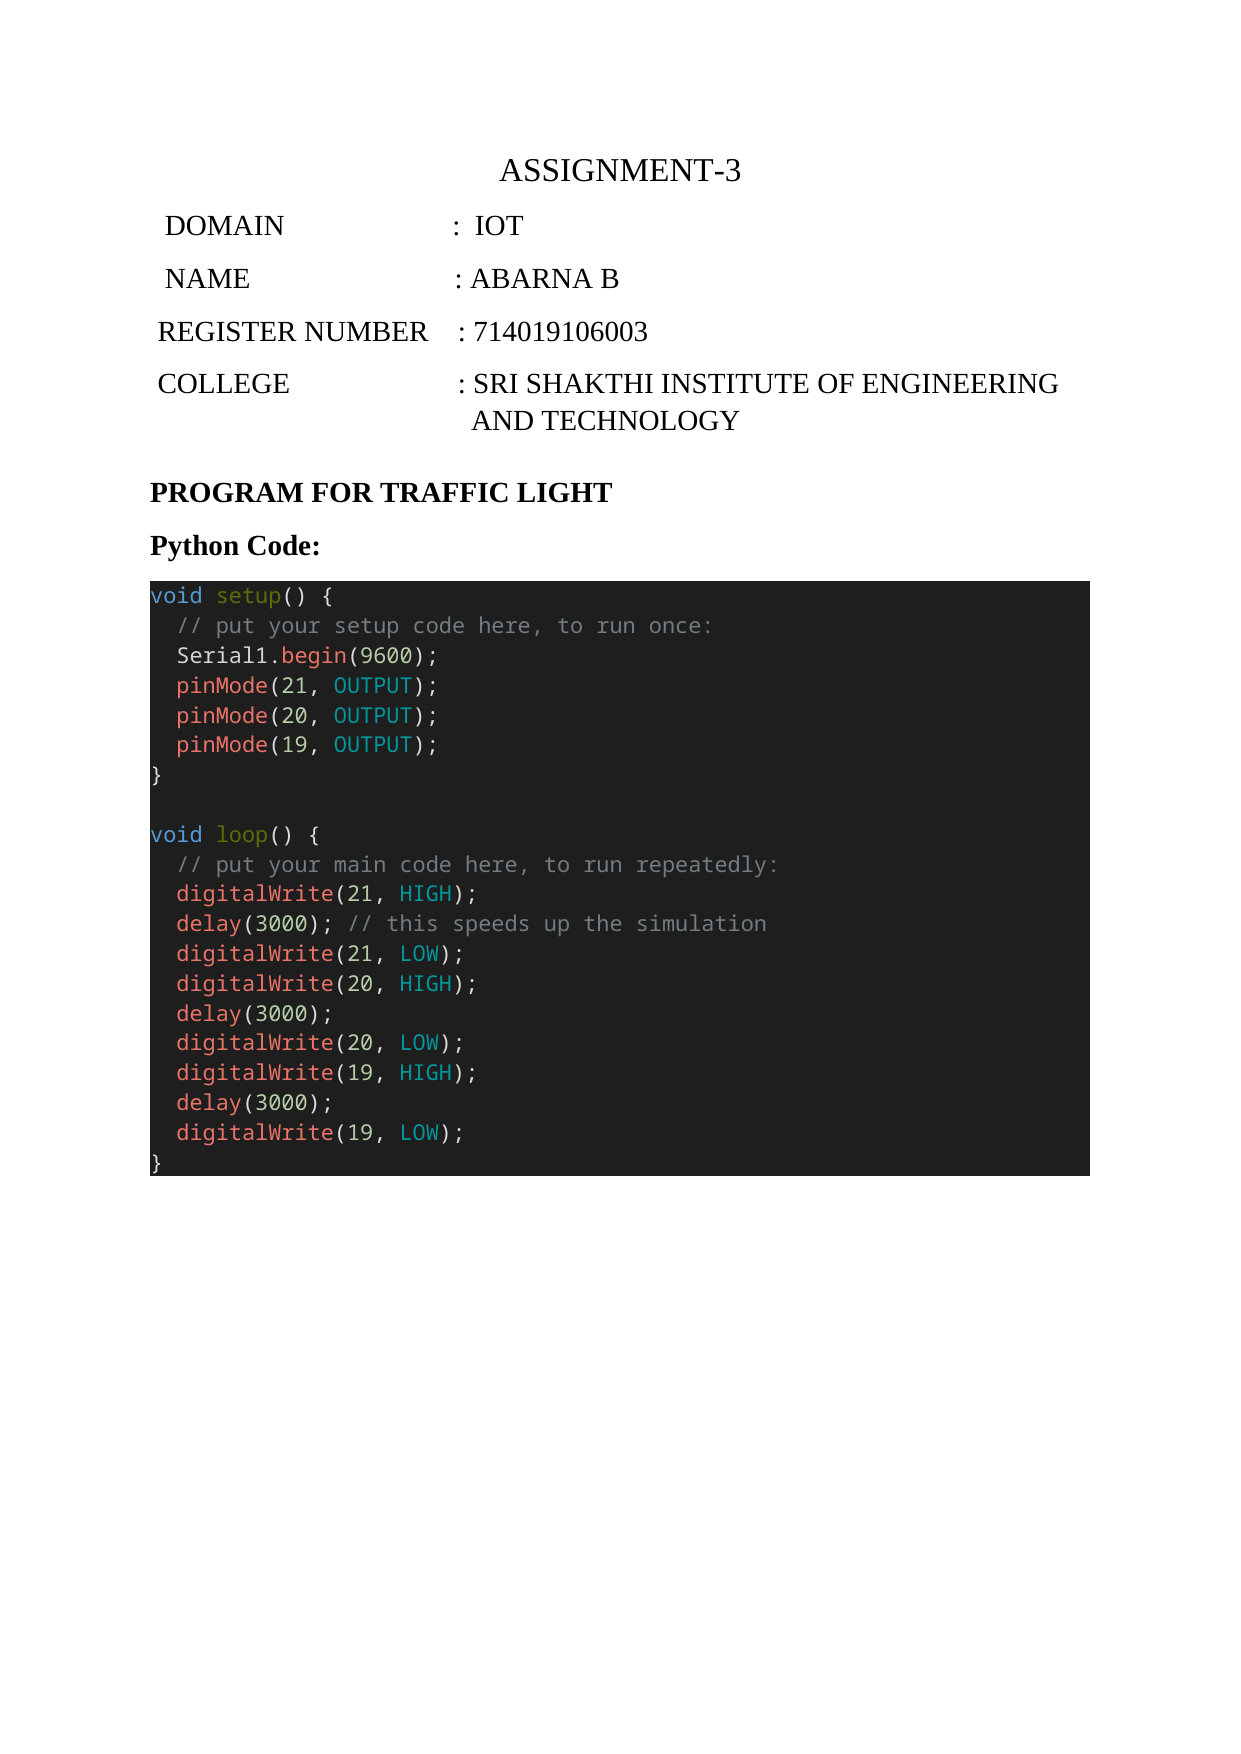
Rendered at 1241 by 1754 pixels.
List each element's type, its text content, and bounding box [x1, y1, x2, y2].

text AND TECHNOLOGY [150, 403, 1090, 436]
text } [150, 1147, 1090, 1176]
text digitalWrite(21, LOW); [150, 938, 1090, 968]
text digitalWrite(20, HIGH); [150, 968, 1090, 998]
text DOMAIN : IOT [150, 208, 1090, 242]
text REGISTER NUMBER : 714019106003 [150, 314, 1090, 347]
text // put your setup code here, to run once: [150, 610, 1090, 640]
text Python Code: [150, 528, 1090, 561]
text void loop() { [150, 819, 1090, 849]
text delay(3000); [150, 998, 1090, 1027]
text digitalWrite(20, LOW); [150, 1027, 1090, 1057]
text void setup() { [150, 581, 1090, 610]
text pinMode(21, OUTPUT); [150, 670, 1090, 700]
text ASSIGNMENT-3 [150, 150, 1090, 188]
text COLLEGE : SRI SHAKTHI INSTITUTE OF ENGINEERING [150, 366, 1090, 400]
text digitalWrite(21, HIGH); [150, 878, 1090, 908]
text pinMode(19, OUTPUT); [150, 729, 1090, 759]
text // put your main code here, to run repeatedly: [150, 849, 1090, 878]
text digitalWrite(19, HIGH); [150, 1057, 1090, 1087]
text pinMode(20, OUTPUT); [150, 700, 1090, 729]
text delay(3000); // this speeds up the simulation [150, 908, 1090, 938]
text PROGRAM FOR TRAFFIC LIGHT [150, 475, 1090, 508]
text } [150, 759, 1090, 789]
text digitalWrite(19, LOW); [150, 1117, 1090, 1147]
text Serial1.begin(9600); [150, 640, 1090, 670]
text NAME : ABARNA B [150, 261, 1090, 294]
text delay(3000); [150, 1087, 1090, 1117]
